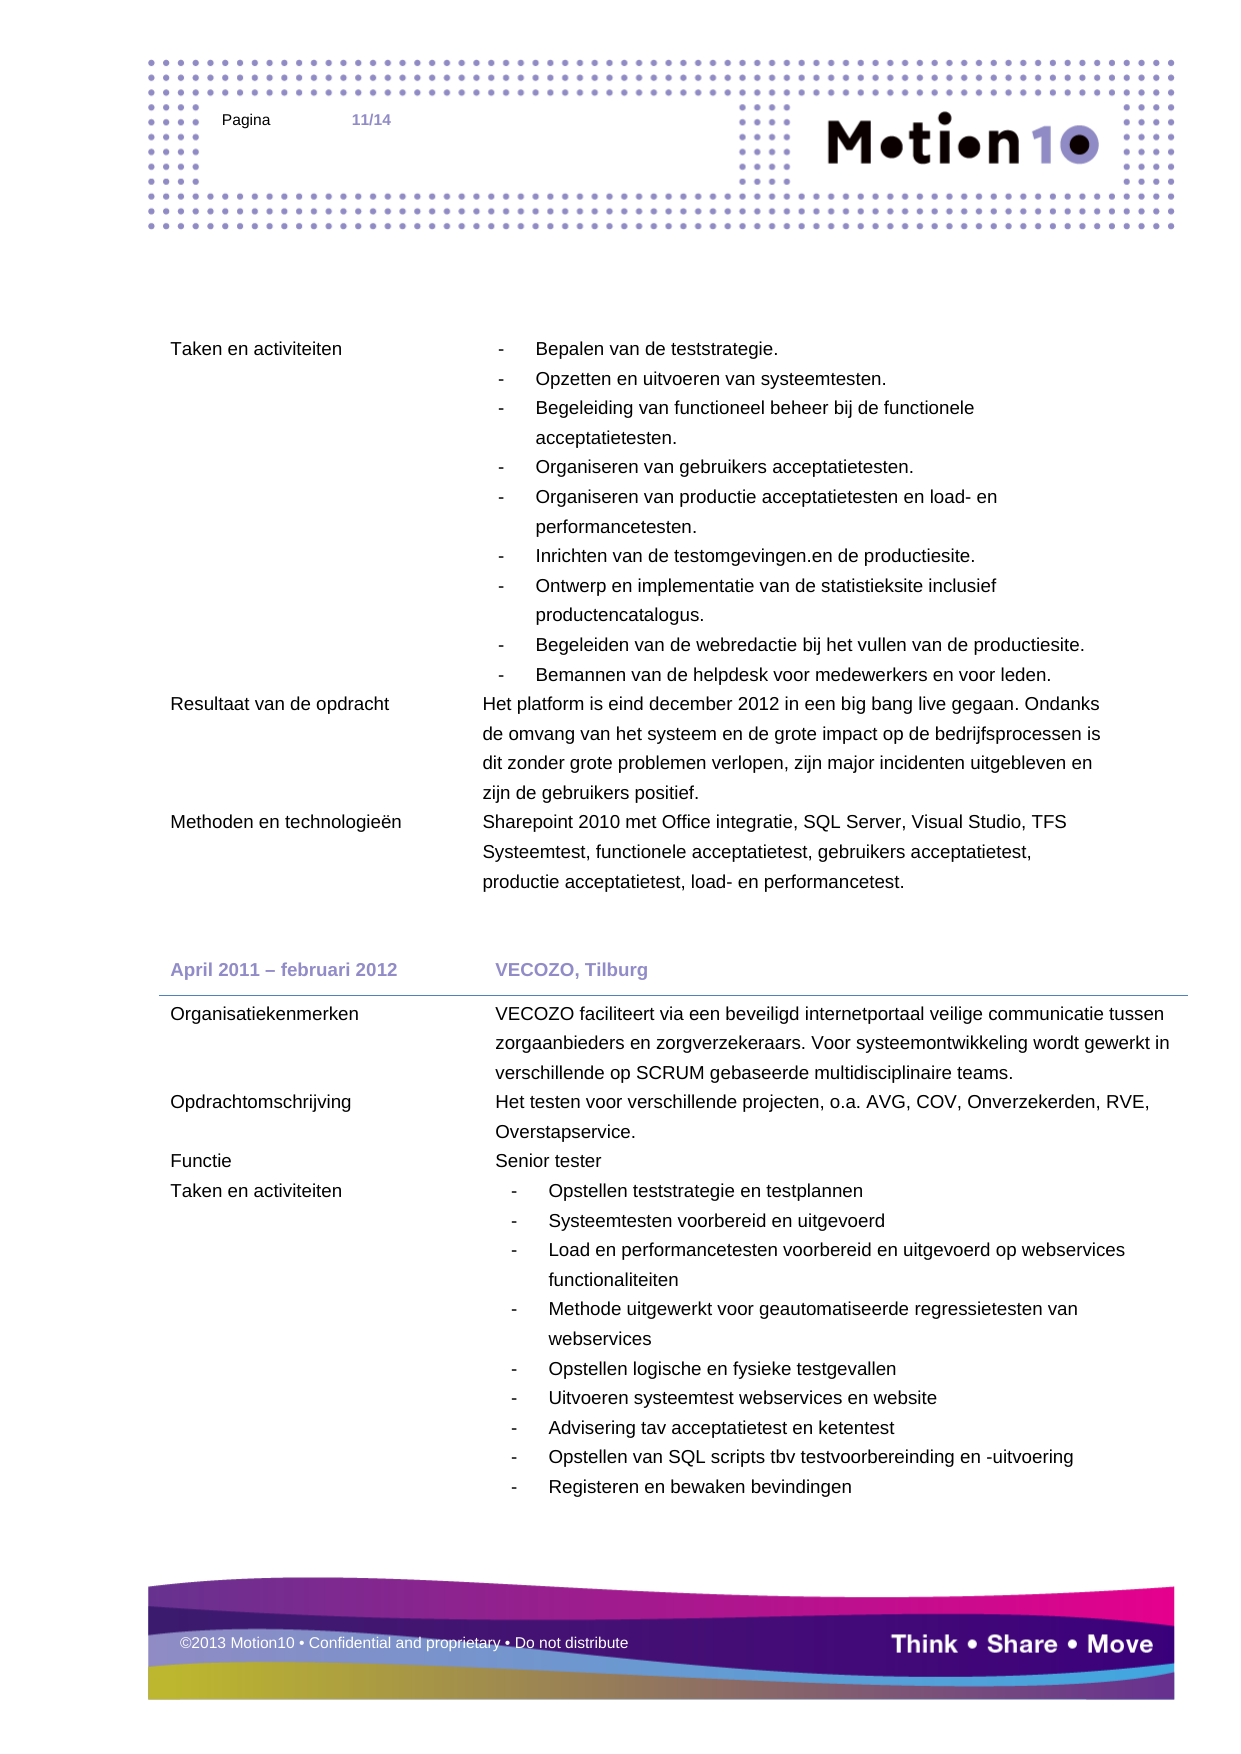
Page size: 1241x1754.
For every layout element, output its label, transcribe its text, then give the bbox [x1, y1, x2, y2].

table_cell Methoden en technologieën [159, 805, 471, 894]
table_cell Sharepoint 2010 met Office integratie, SQL Server, Visual Studio, TFS Systeemtest, functionele acceptatietest, gebruikers acceptatietest, productie acceptatietest, load- en performancetest. [471, 805, 1119, 894]
table_cell Het platform is eind december 2012 in een big bang live gegaan. Ondanks de omvang van het systeem en de grote impact op de bedrijfsprocessen is dit zonder grote problemen verlopen, zijn major incidenten uitgebleven en zijn de gebruikers positief. [471, 687, 1119, 805]
table_cell Bepalen van de teststrategie. Opzetten en uitvoeren van systeemtesten. Begeleiding van functioneel beheer bij de functionele acceptatietesten. Organiseren van gebruikers acceptatietesten. Organiseren van productie acceptatietesten en load- en performancetesten. Inrichten van de testomgevingen.en de productiesite. Ontwerp en implementatie van de statistieksite inclusief productencatalogus. Begeleiden van de webredactie bij het vullen van de productiesite. Bemannen van de helpdesk voor medewerkers en voor leden. [471, 332, 1119, 687]
table_cell Organisatiekenmerken [159, 996, 484, 1085]
table_cell Functie [159, 1144, 484, 1174]
table_header April 2011 – februari 2012 [159, 953, 484, 995]
table_cell Taken en activiteiten [159, 1174, 484, 1499]
table_cell VECOZO faciliteert via een beveiligd internetportaal veilige communicatie tussen zorgaanbieders en zorgverzekeraars. Voor systeemontwikkeling wordt gewerkt in verschillende op SCRUM gebaseerde multidisciplinaire teams. [484, 996, 1188, 1085]
picture [144, 1570, 1178, 1707]
table_cell Taken en activiteiten [159, 332, 471, 687]
table_cell Opdrachtomschrijving [159, 1085, 484, 1144]
picture [144, 48, 1178, 241]
table_cell Het testen voor verschillende projecten, o.a. AVG, COV, Onverzekerden, RVE, Overstapservice. [484, 1085, 1188, 1144]
table_header VECOZO, Tilburg [484, 953, 1188, 995]
table_cell Resultaat van de opdracht [159, 687, 471, 805]
table_cell Senior tester [484, 1144, 1188, 1174]
